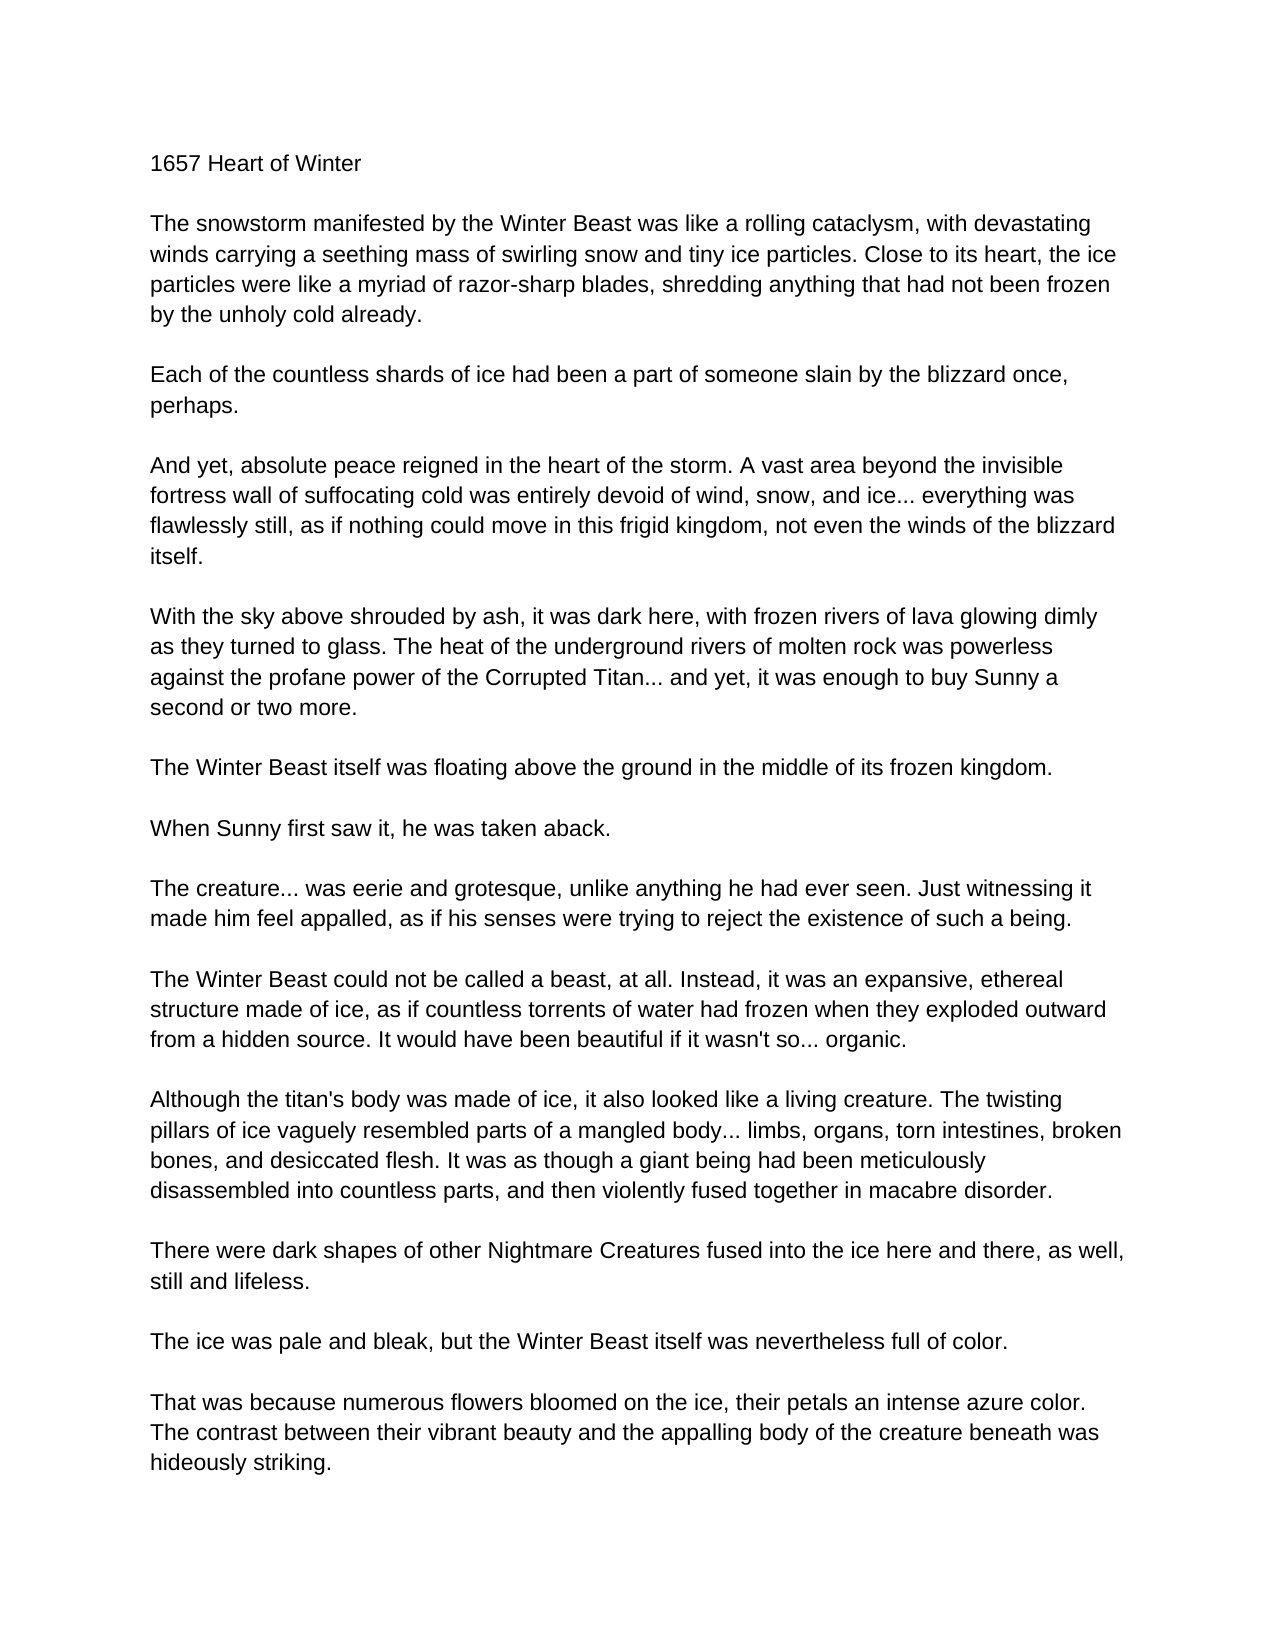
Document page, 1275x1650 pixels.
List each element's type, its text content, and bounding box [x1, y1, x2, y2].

text Although the titan's body was made of ice, it also looked like a living creature. The twisting pillars of ice vaguely resembled parts of a mangled body... limbs, organs, torn intestines, broken bones, and desiccated flesh. It was as though a giant being had been meticulously disassembled into countless parts, and then violently fused together in macabre disorder. [150, 1086, 1125, 1203]
text The ice was pale and bleak, but the Winter Beast itself was nevertheless full of color. [150, 1328, 1125, 1354]
text That was because numerous flowers bloomed on the ice, their petals an intense azure color. The contrast between their vibrant beauty and the appalling body of the creature beneath was hideously striking. [150, 1388, 1125, 1475]
text The snowstorm manifested by the Winter Beast was like a rolling cataclysm, with devastating winds carrying a seething mass of swirling snow and tiny ice particles. Close to its heart, the ice particles were like a myriad of razor-sharp blades, shredding anything that had not been frozen by the unholy cold already. [150, 210, 1125, 327]
text 1657 Heart of Winter [150, 150, 1125, 176]
text And yet, absolute peace reigned in the heart of the storm. A vast area beyond the invisible fortress wall of suffocating cold was entirely devoid of wind, snow, and ice... everything was flawlessly still, as if nothing could move in this frigid kingdom, not even the winds of the blizzard itself. [150, 452, 1125, 569]
text The creature... was eerie and grotesque, unlike anything he had ever seen. Just witnessing it made him feel appalled, as if his senses were trying to reject the existence of such a being. [150, 875, 1125, 932]
text The Winter Beast itself was floating above the ground in the middle of its frozen kingdom. [150, 754, 1125, 781]
text With the sky above shrouded by ash, it was dark here, with frozen rivers of lava glowing dimly as they turned to glass. The heat of the underground rivers of molten rock was powerless against the profane power of the Corrupted Titan... and yet, it was enough to buy Sunny a second or two more. [150, 603, 1125, 720]
text Each of the countless shards of ice had been a part of someone slain by the blizzard once, perhaps. [150, 361, 1125, 418]
text When Sunny first saw it, he was taken aback. [150, 814, 1125, 841]
text The Winter Beast could not be called a beast, at all. Instead, it was an expansive, ethereal structure made of ice, as if countless torrents of water had frozen when they exploded outward from a hidden source. It would have been beautiful if it wasn't so... organic. [150, 966, 1125, 1052]
text There were dark shapes of other Nightmare Creatures fused into the ice here and there, as well, still and lifeless. [150, 1237, 1125, 1294]
